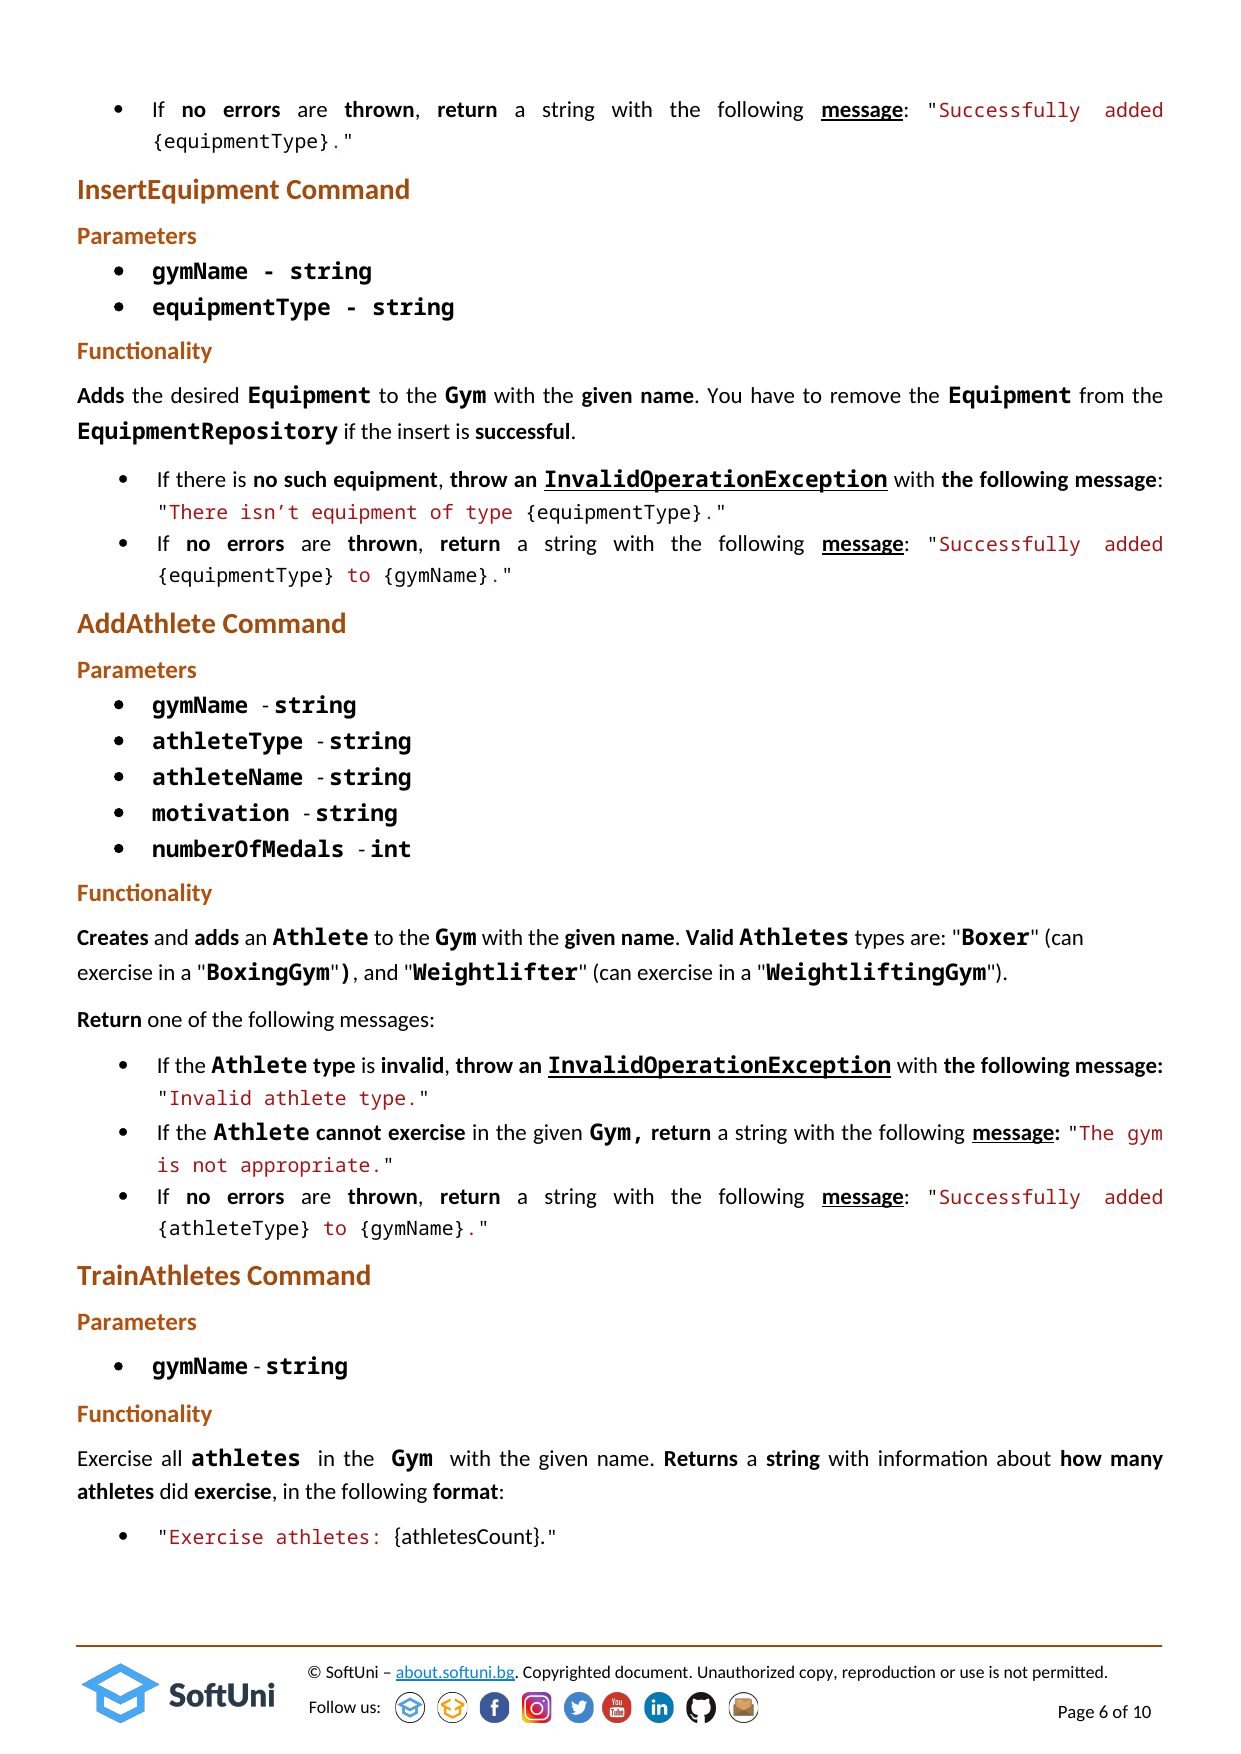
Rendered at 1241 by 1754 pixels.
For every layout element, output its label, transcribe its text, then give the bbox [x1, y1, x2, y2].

picture [522, 1692, 552, 1723]
text Return one of the following messages: [77, 1005, 1163, 1033]
picture [564, 1692, 594, 1723]
list If no errors are thrown, return a string with the following message: "Successfully added {equipmentType} to {gymName}." [119, 529, 1163, 588]
list gymName - string [114, 255, 1163, 286]
list "Exercise athletes: {athletesCount}." [119, 1522, 1163, 1550]
list gymName - string [114, 689, 1163, 720]
list If no errors are thrown, return a string with the following message: "Successfully added {equipmentType}." [114, 95, 1163, 154]
list athleteName - string [114, 761, 1163, 792]
subtitle Parameters [77, 1307, 1163, 1337]
subtitle Functionality [77, 877, 1163, 908]
picture [665, 1692, 674, 1701]
picture [602, 1692, 632, 1723]
list motivation - string [114, 797, 1163, 828]
picture [644, 1714, 653, 1723]
picture [395, 1692, 425, 1723]
list If no errors are thrown, return a string with the following message: "Successfully added {athleteType} to {gymName}." [119, 1182, 1163, 1241]
subtitle InsertEquipment Command [77, 171, 1163, 207]
subtitle AddAthlete Command [77, 605, 1163, 640]
text Creates and adds an Athlete to the Gym with the given name. Valid Athletes types are: "Boxer" (can exercise in a "BoxingGym"), and "Weightlifter" (can exercise in a "WeightliftingGym"). [77, 920, 1163, 988]
subtitle Functionality [77, 1398, 1163, 1429]
list equipmentType - string [114, 291, 1163, 322]
subtitle Parameters [77, 654, 1163, 684]
list numberOfMedals - int [114, 833, 1163, 864]
subtitle Functionality [77, 335, 1163, 366]
subtitle Parameters [77, 220, 1163, 251]
picture [644, 1692, 653, 1701]
picture [665, 1714, 674, 1723]
picture [75, 1658, 281, 1729]
picture [479, 1692, 510, 1723]
picture [658, 1705, 667, 1714]
list athleteType - string [114, 725, 1163, 756]
text Adds the desired Equipment to the Gym with the given name. You have to remove the Equipment from the EquipmentRepository if the insert is successful. [77, 379, 1163, 446]
picture [437, 1692, 468, 1723]
list gymName - string [114, 1350, 1163, 1381]
list If the Athlete cannot exercise in the given Gym, return a string with the following message: "The gym is not appropriate." [119, 1116, 1163, 1178]
list If the Athlete type is invalid, throw an InvalidOperationException with the following message: "Invalid athlete type." [119, 1049, 1163, 1112]
subtitle TrainAthletes Command [77, 1257, 1163, 1293]
text Exercise all athletes in the Gym with the given name. Returns a string with information about how many athletes did exercise, in the following format: [77, 1442, 1163, 1505]
list If there is no such equipment, throw an InvalidOperationException with the following message: "There isn’t equipment of type {equipmentType}." [119, 463, 1163, 525]
picture [728, 1692, 759, 1723]
picture [686, 1692, 716, 1723]
